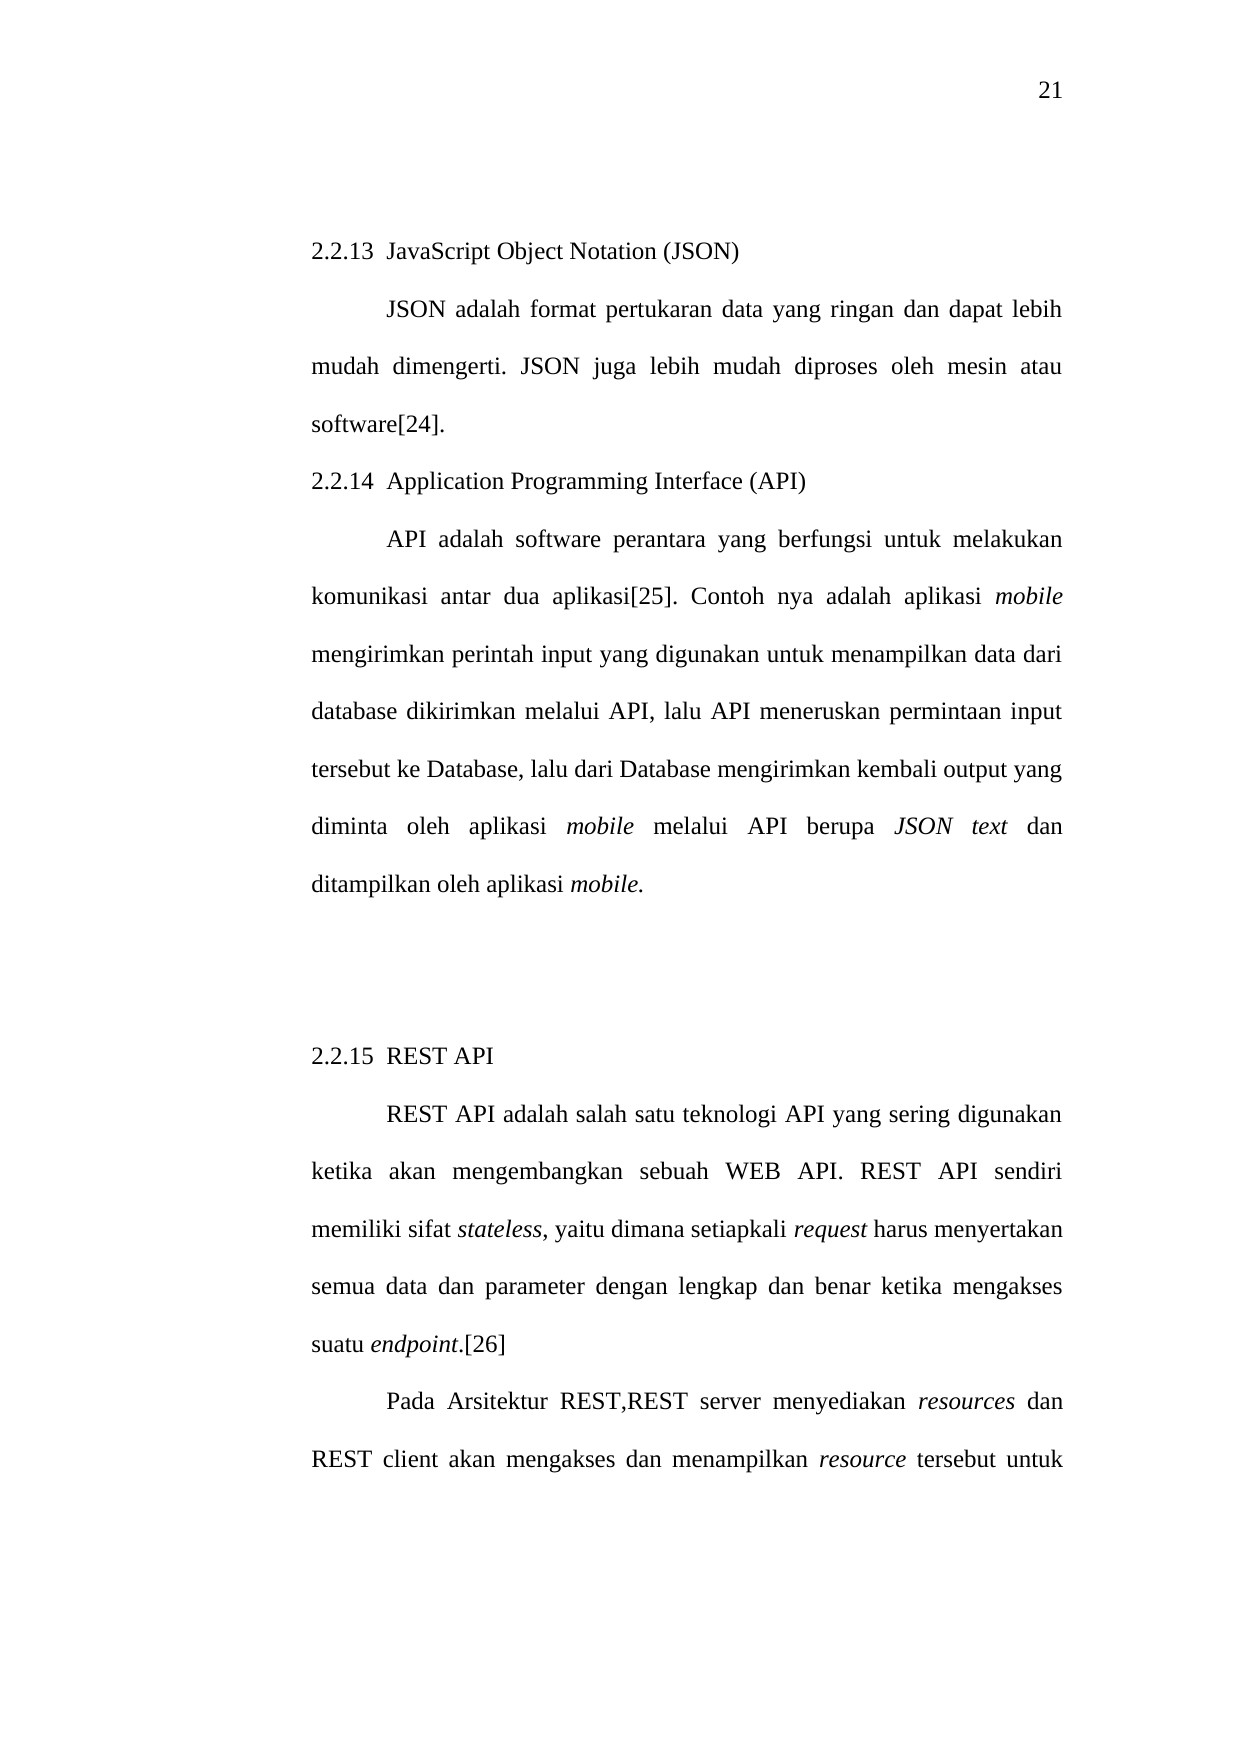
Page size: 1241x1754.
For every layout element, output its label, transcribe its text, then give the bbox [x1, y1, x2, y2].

text Application Programming Interface (API) [311, 466, 1063, 495]
text JSON adalah format pertukaran data yang ringan dan dapat lebih mudah dimengerti. JSON juga lebih mudah diproses oleh mesin atau software[24]. [311, 294, 1063, 437]
text API adalah software perantara yang berfungsi untuk melakukan komunikasi antar dua aplikasi[25]. Contoh nya adalah aplikasi mobile mengirimkan perintah input yang digunakan untuk menampilkan data dari database dikirimkan melalui API, lalu API meneruskan permintaan input tersebut ke Database, lalu dari Database mengirimkan kembali output yang diminta oleh aplikasi mobile melalui API berupa JSON text dan ditampilkan oleh aplikasi mobile. [311, 524, 1063, 897]
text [311, 1386, 1063, 1472]
text REST API adalah salah satu teknologi API yang sering digunakan ketika akan mengembangkan sebuah WEB API. REST API sendiri memiliki sifat stateless, yaitu dimana setiapkali request harus menyertakan semua data dan parameter dengan lengkap dan benar ketika mengakses suatu endpoint.[26] [311, 1099, 1063, 1357]
text JavaScript Object Notation (JSON) [311, 236, 1063, 265]
text REST API [311, 1041, 1063, 1070]
